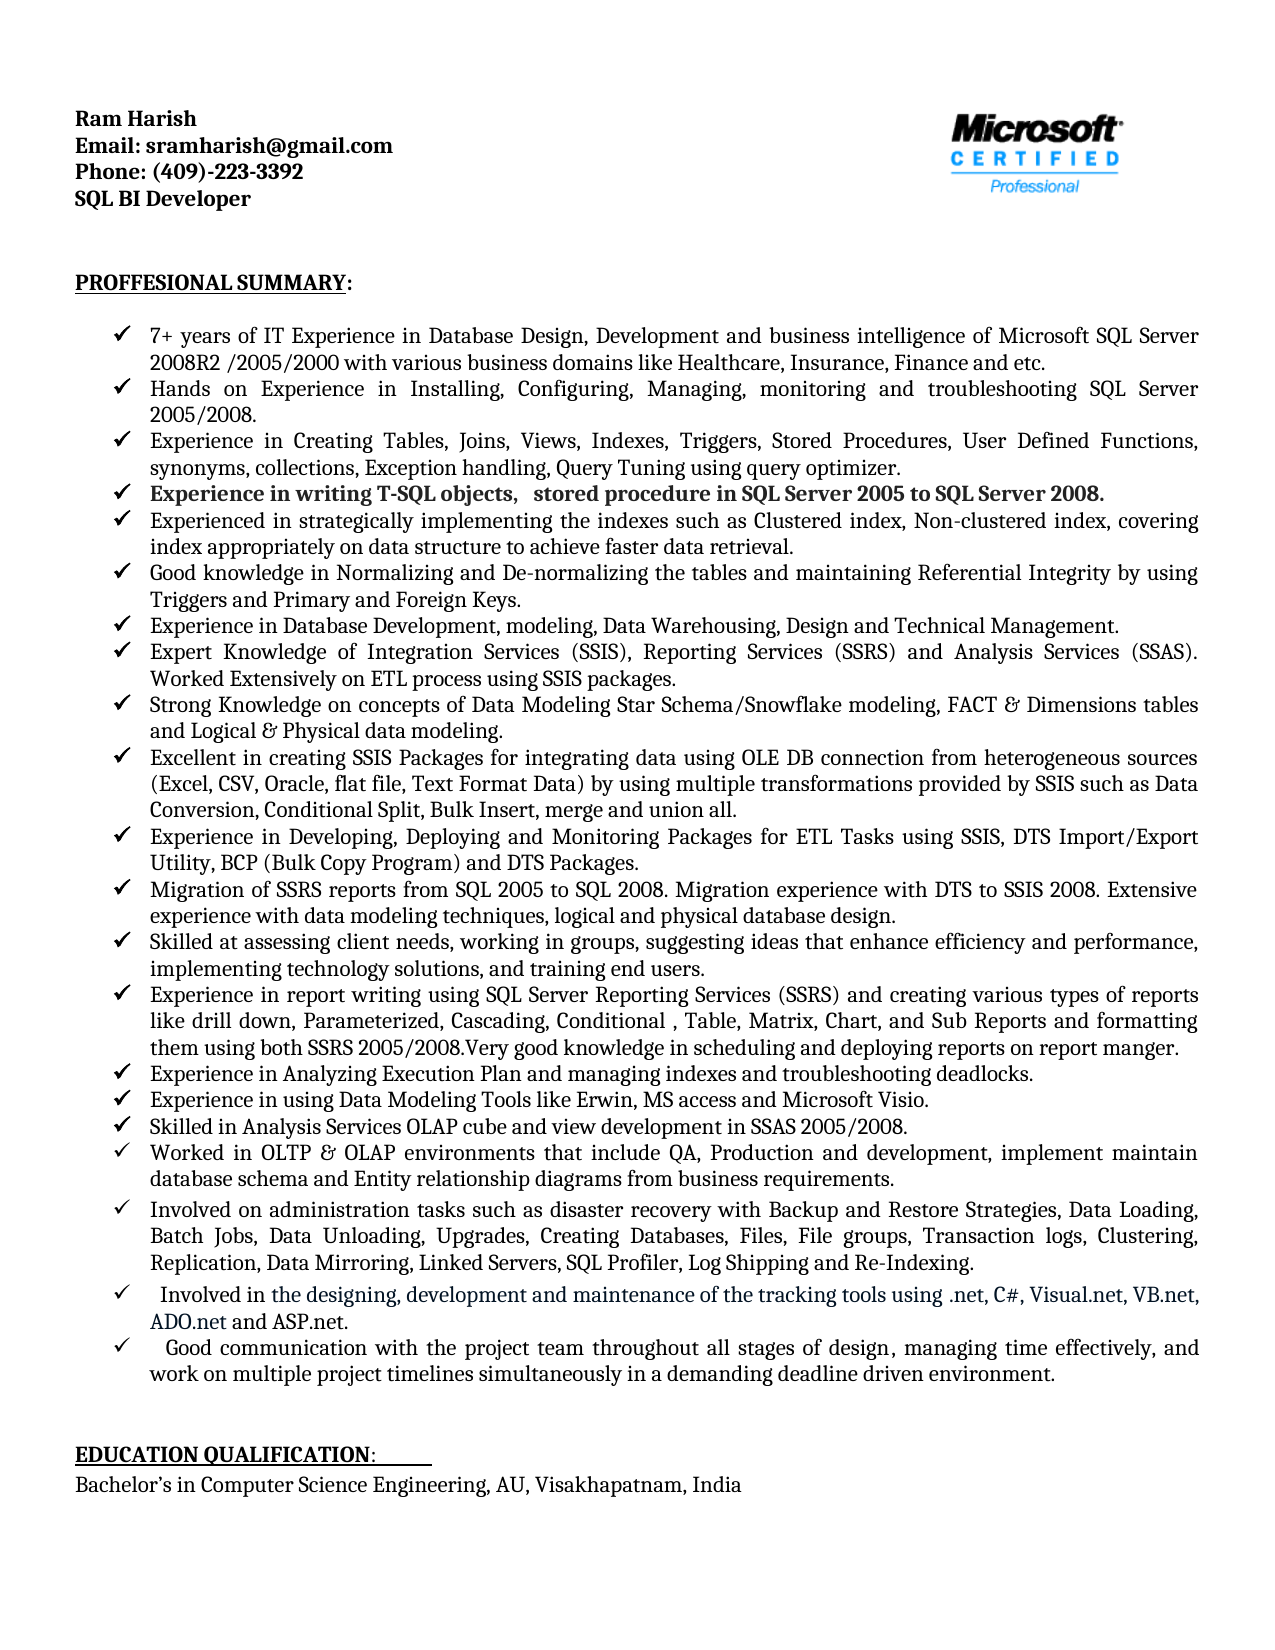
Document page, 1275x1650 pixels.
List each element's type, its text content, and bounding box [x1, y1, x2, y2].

list Experience in Developing, Deploying and Monitoring Packages for ETL Tasks using SSIS, DTS Import/Export Utility, BCP (Bulk Copy Program) and DTS Packages. [112, 824, 1200, 876]
text Bachelor’s in Computer Science Engineering, AU, Visakhapatnam, India [75, 1472, 1200, 1498]
list Expert Knowledge of Integration Services (SSIS), Reporting Services (SSRS) and Analysis Services (SSAS). Worked Extensively on ETL process using SSIS packages. [112, 639, 1200, 692]
list Experience in Database Development, modeling, Data Warehousing, Design and Technical Management. [112, 613, 1200, 639]
list Excellent in creating SSIS Packages for integrating data using OLE DB connection from heterogeneous sources (Excel, CSV, Oracle, flat file, Text Format Data) by using multiple transformations provided by SSIS such as Data Conversion, Conditional Split, Bulk Insert, merge and union all. [112, 744, 1200, 824]
list Involved in the designing, development and maintenance of the tracking tools using .net, C#, Visual.net, VB.net, ADO.net and ASP.net. [112, 1282, 1200, 1335]
list Experience in report writing using SQL Server Reporting Services (SSRS) and creating various types of reports like drill down, Parameterized, Cascading, Conditional , Table, Matrix, Chart, and Sub Reports and formatting them using both SSRS 2005/2008.Very good knowledge in scheduling and deploying reports on report manger. [112, 982, 1200, 1061]
list Experience in Creating Tables, Joins, Views, Indexes, Triggers, Stored Procedures, User Defined Functions, synonyms, collections, Exception handling, Query Tuning using query optimizer. [112, 428, 1200, 481]
text PROFFESIONAL SUMMARY: [75, 270, 1200, 297]
list Good communication with the project team throughout all stages of design, managing time effectively, and work on multiple project timelines simultaneously in a demanding deadline driven environment. [112, 1335, 1200, 1387]
list Skilled at assessing client needs, working in groups, suggesting ideas that enhance efficiency and performance, implementing technology solutions, and training end users. [112, 929, 1200, 982]
list 7+ years of IT Experience in Database Design, Development and business intelligence of Microsoft SQL Server 2008R2 /2005/2000 with various business domains like Healthcare, Insurance, Finance and etc. [112, 323, 1200, 376]
list Hands on Experience in Installing, Configuring, Managing, monitoring and troubleshooting SQL Server 2005/2008. [112, 376, 1200, 428]
list Experience in Analyzing Execution Plan and managing indexes and troubleshooting deadlocks. [112, 1061, 1200, 1087]
text EDUCATION QUALIFICATION: [75, 1442, 1200, 1468]
list Good knowledge in Normalizing and De-normalizing the tables and maintaining Referential Integrity by using Triggers and Primary and Foreign Keys. [112, 560, 1200, 613]
list Worked in OLTP & OLAP environments that include QA, Production and development, implement maintain database schema and Entity relationship diagrams from business requirements. [112, 1140, 1200, 1193]
list Experience in using Data Modeling Tools like Erwin, MS access and Microsoft Visio. [112, 1087, 1200, 1113]
list Skilled in Analysis Services OLAP cube and view development in SSAS 2005/2008. [112, 1113, 1200, 1140]
list Strong Knowledge on concepts of Data Modeling Star Schema/Snowflake modeling, FACT & Dimensions tables and Logical & Physical data modeling. [112, 692, 1200, 744]
list Migration of SSRS reports from SQL 2005 to SQL 2008. Migration experience with DTS to SSIS 2008. Extensive experience with data modeling techniques, logical and physical database design. [112, 876, 1200, 929]
list Involved on administration tasks such as disaster recovery with Backup and Restore Strategies, Data Loading, Batch Jobs, Data Unloading, Upgrades, Creating Databases, Files, File groups, Transaction logs, Clustering, Replication, Data Mirroring, Linked Servers, SQL Profiler, Log Shipping and Re-Indexing. [112, 1197, 1200, 1276]
list Experienced in strategically implementing the indexes such as Clustered index, Non-clustered index, covering index appropriately on data structure to achieve faster data retrieval. [112, 507, 1200, 560]
picture [932, 104, 1143, 203]
list Experience in writing T-SQL objects, stored procedure in SQL Server 2005 to SQL Server 2008. [112, 481, 1200, 507]
